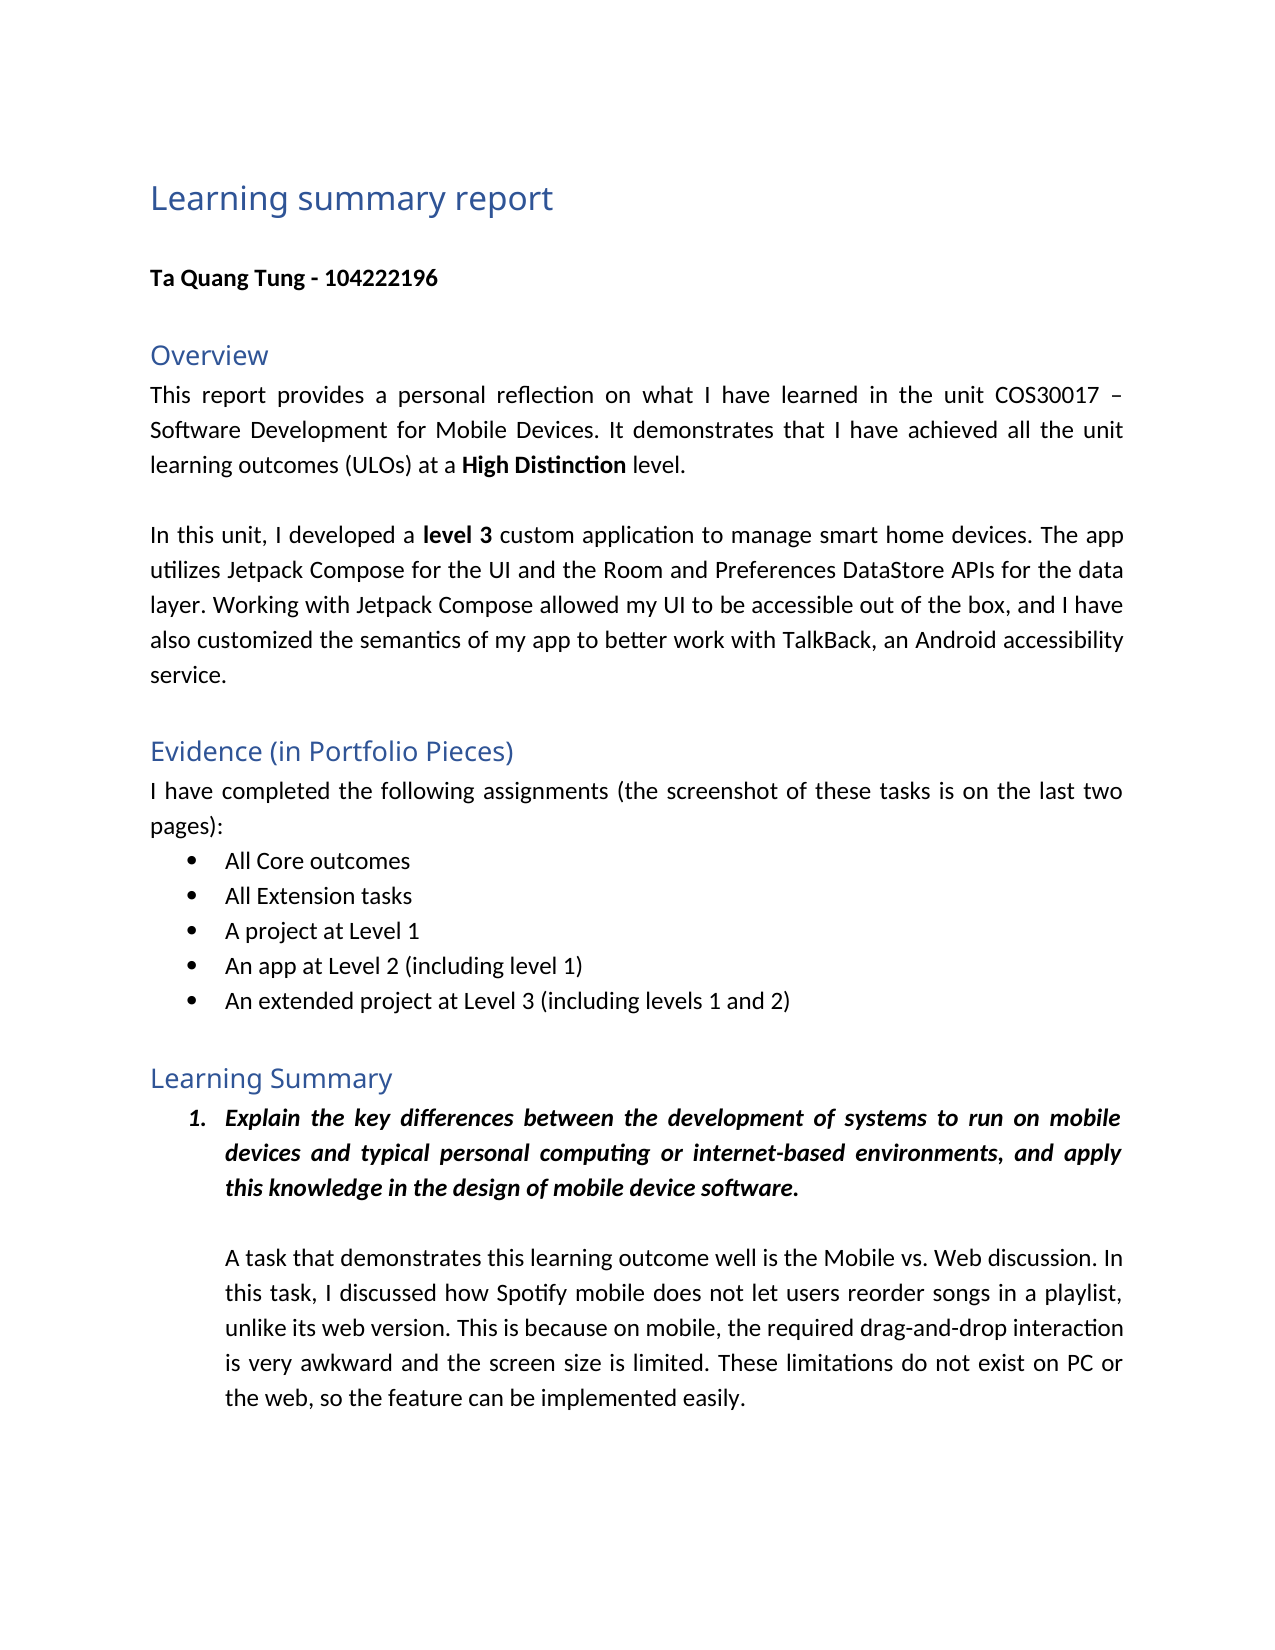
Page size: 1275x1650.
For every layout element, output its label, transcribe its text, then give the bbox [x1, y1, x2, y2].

list Explain the key differences between the development of systems to run on mobile devices and typical personal computing or internet-based environments, and apply this knowledge in the design of mobile device software. [187, 1102, 1125, 1202]
list An extended project at Level 3 (including levels 1 and 2) [187, 985, 1125, 1016]
text This report provides a personal reflection on what I have learned in the unit COS30017 – Software Development for Mobile Devices. It demonstrates that I have achieved all the unit learning outcomes (ULOs) at a High Distinction level. [150, 379, 1125, 479]
list All Core outcomes [187, 845, 1125, 876]
subtitle Overview [150, 336, 1125, 373]
text In this unit, I developed a level 3 custom application to manage smart home devices. The app utilizes Jetpack Compose for the UI and the Room and Preferences DataStore APIs for the data layer. Working with Jetpack Compose allowed my UI to be accessible out of the box, and I have also customized the semantics of my app to better work with TalkBack, an Android accessibility service. [150, 519, 1125, 689]
list An app at Level 2 (including level 1) [187, 950, 1125, 981]
subtitle Learning Summary [150, 1059, 1125, 1096]
text Ta Quang Tung - 104222196 [150, 262, 1125, 293]
subtitle Evidence (in Portfolio Pieces) [150, 733, 1125, 770]
list All Extension tasks [187, 880, 1125, 911]
list A project at Level 1 [187, 915, 1125, 946]
text I have completed the following assignments (the screenshot of these tasks is on the last two pages): [150, 775, 1125, 841]
subtitle Learning summary report [150, 175, 1125, 220]
list A task that demonstrates this learning outcome well is the Mobile vs. Web discussion. In this task, I discussed how Spotify mobile does not let users reorder songs in a playlist, unlike its web version. This is because on mobile, the required drag-and-drop interaction is very awkward and the screen size is limited. These limitations do not exist on PC or the web, so the feature can be implemented easily. [225, 1242, 1125, 1412]
